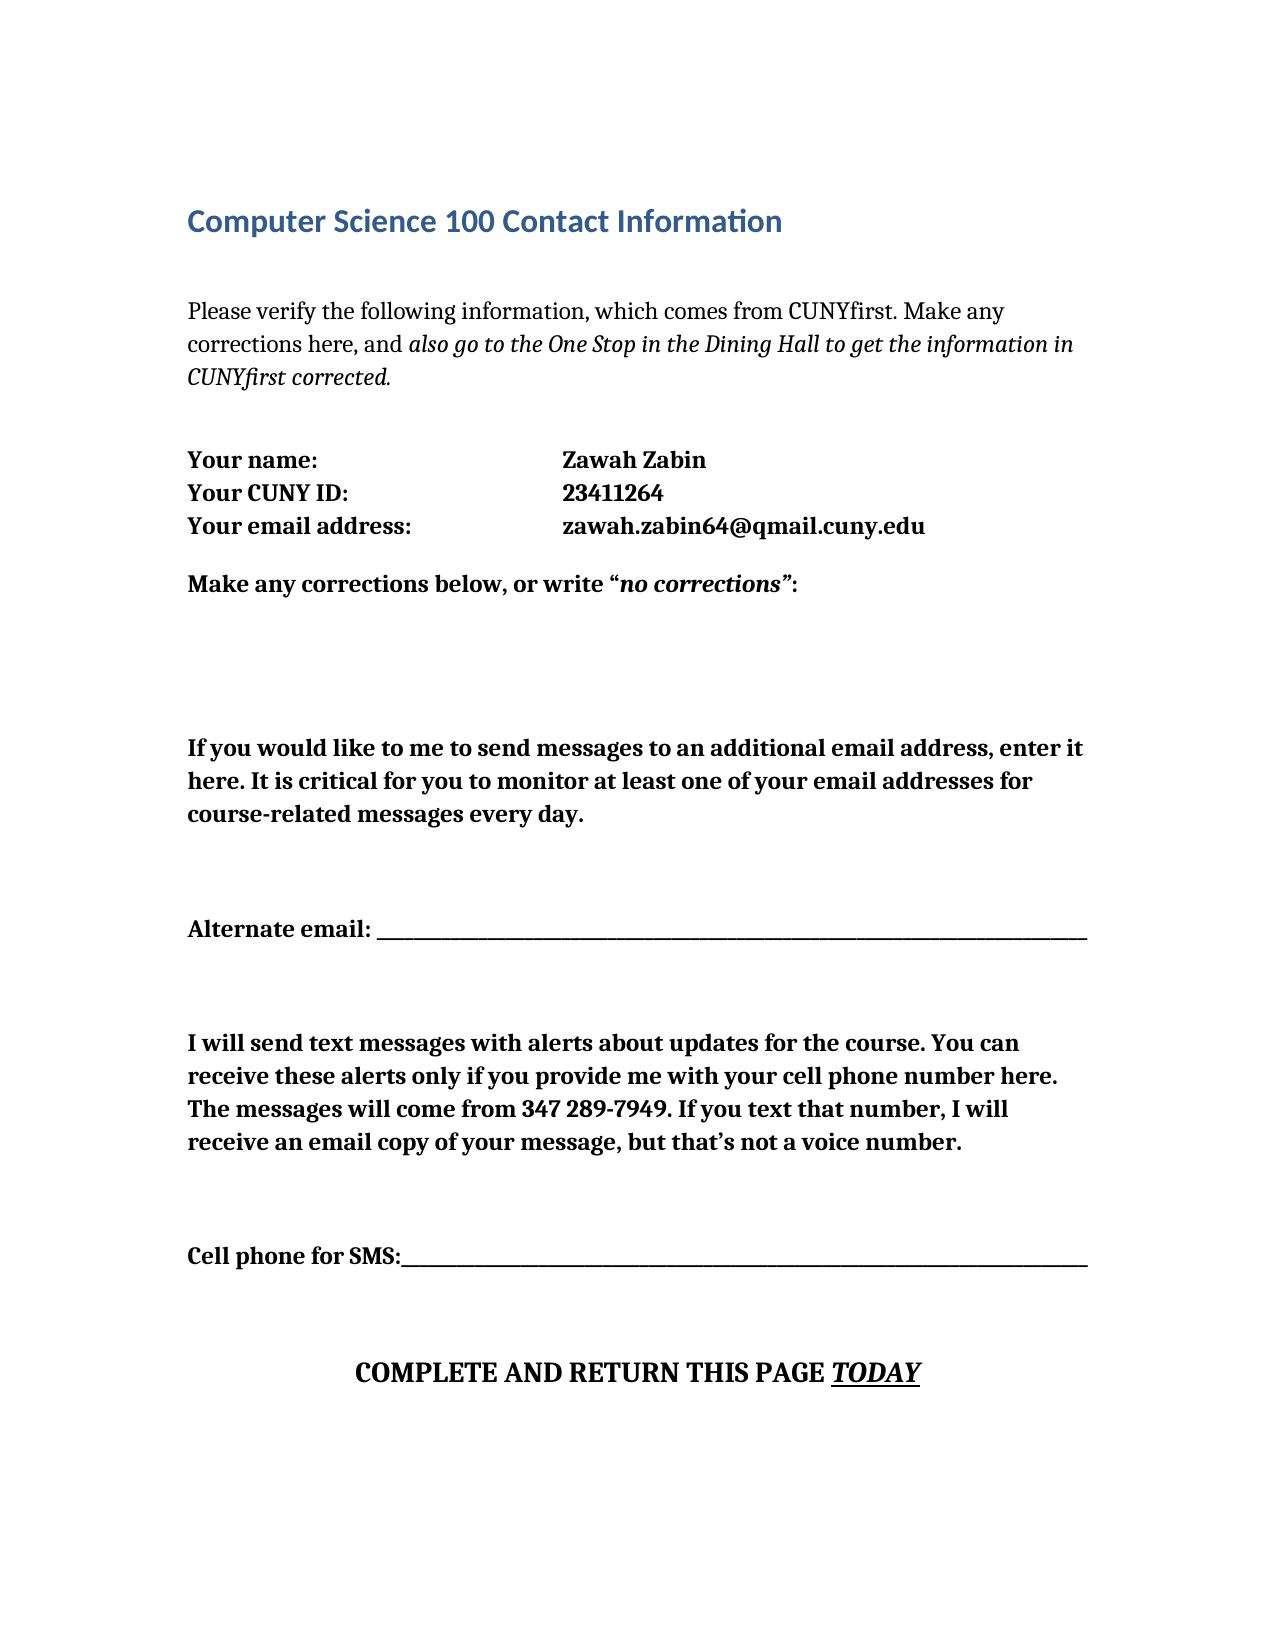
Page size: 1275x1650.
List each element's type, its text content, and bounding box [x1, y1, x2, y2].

text I will send text messages with alerts about updates for the course. You can receive these alerts only if you provide me with your cell phone number here. The messages will come from 347 289-7949. If you text that number, I will receive an email copy of your message, but that’s not a voice number. [187, 1029, 1087, 1157]
text Alternate email: [187, 914, 1087, 943]
subtitle Computer Science 100 Contact Information [187, 200, 1087, 241]
text Make any corrections below, or write “no corrections”: [187, 570, 1087, 599]
text Please verify the following information, which comes from CUNYfirst. Make any corrections here, and also go to the One Stop in the Dining Hall to get the information in CUNYfirst corrected. [187, 297, 1087, 392]
text Your email address: zawah.zabin64@qmail.cuny.edu [187, 512, 1087, 541]
text COMPLETE AND RETURN THIS PAGE TODAY [187, 1356, 1087, 1390]
text Your CUNY ID: 23411264 [187, 479, 1087, 508]
text If you would like to me to send messages to an additional email address, enter it here. It is critical for you to monitor at least one of your email addresses for course-related messages every day. [187, 734, 1087, 829]
text Cell phone for SMS: [187, 1242, 1087, 1271]
text Your name: Zawah Zabin [187, 446, 1087, 474]
